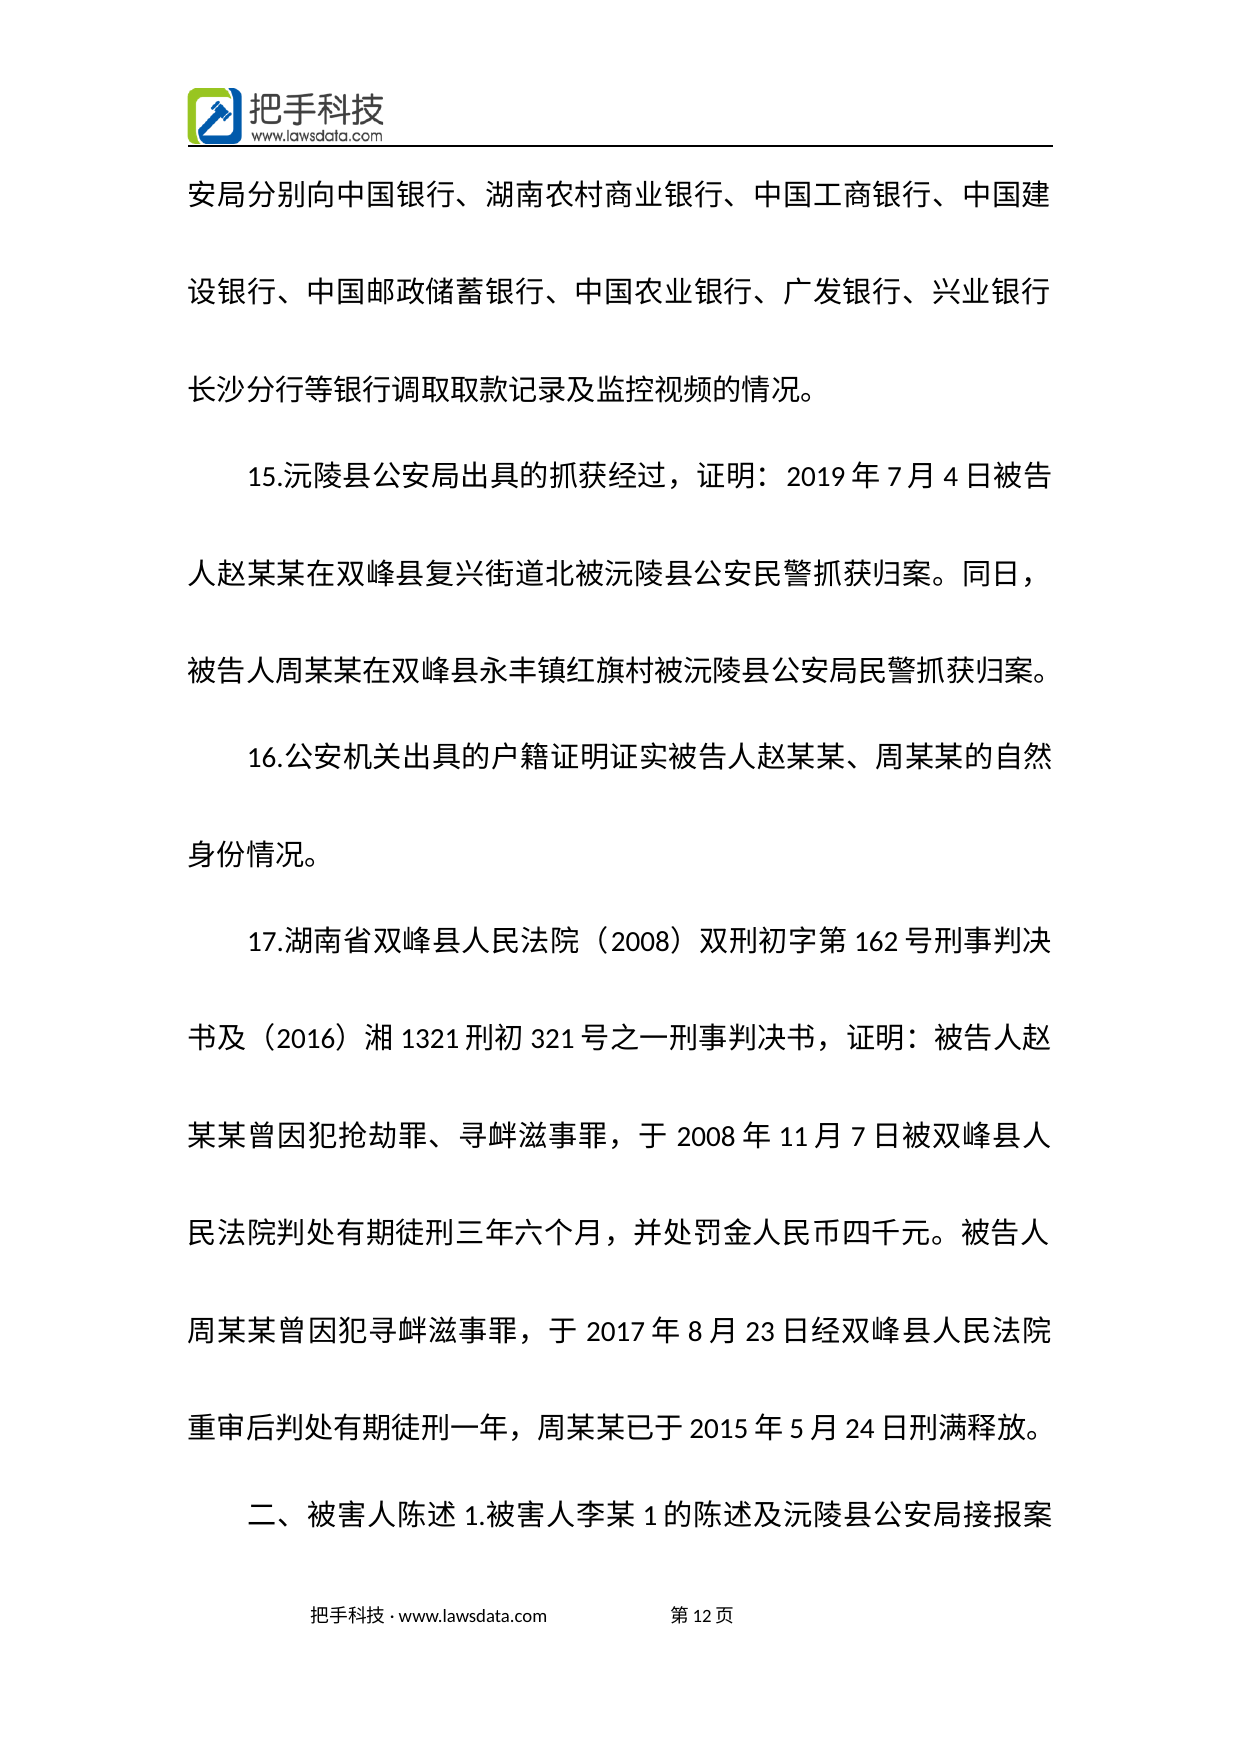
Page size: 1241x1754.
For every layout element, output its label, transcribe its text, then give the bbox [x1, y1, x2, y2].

text 17.湖南省双峰县人民法院（2008）双刑初字第162号刑事判决书及（2016）湘1321刑初321号之一刑事判决书，证明：被告人赵某某曾因犯抢劫罪、寻衅滋事罪，于2008年11月7日被双峰县人民法院判处有期徒刑三年六个月，并处罚金人民币四千元。被告人周某某曾因犯寻衅滋事罪，于2017年8月23日经双峰县人民法院重审后判处有期徒刑一年，周某某已于2015年5月24日刑满释放。 [187, 906, 1053, 1459]
picture [187, 88, 384, 144]
text 14.沅陵县公安局调取证据通知书及情况说明，证明：沅陵县公安局分别向中国银行、湖南农村商业银行、中国工商银行、中国建设银行、中国邮政储蓄银行、中国农业银行、广发银行、兴业银行长沙分行等银行调取取款记录及监控视频的情况。 [187, 160, 1053, 420]
text 15.沅陵县公安局出具的抓获经过，证明：2019年7月4日被告人赵某某在双峰县复兴街道北被沅陵县公安民警抓获归案。同日，被告人周某某在双峰县永丰镇红旗村被沅陵县公安局民警抓获归案。 [187, 441, 1053, 701]
text 16.公安机关出具的户籍证明证实被告人赵某某、周某某的自然身份情况。 [187, 722, 1053, 885]
